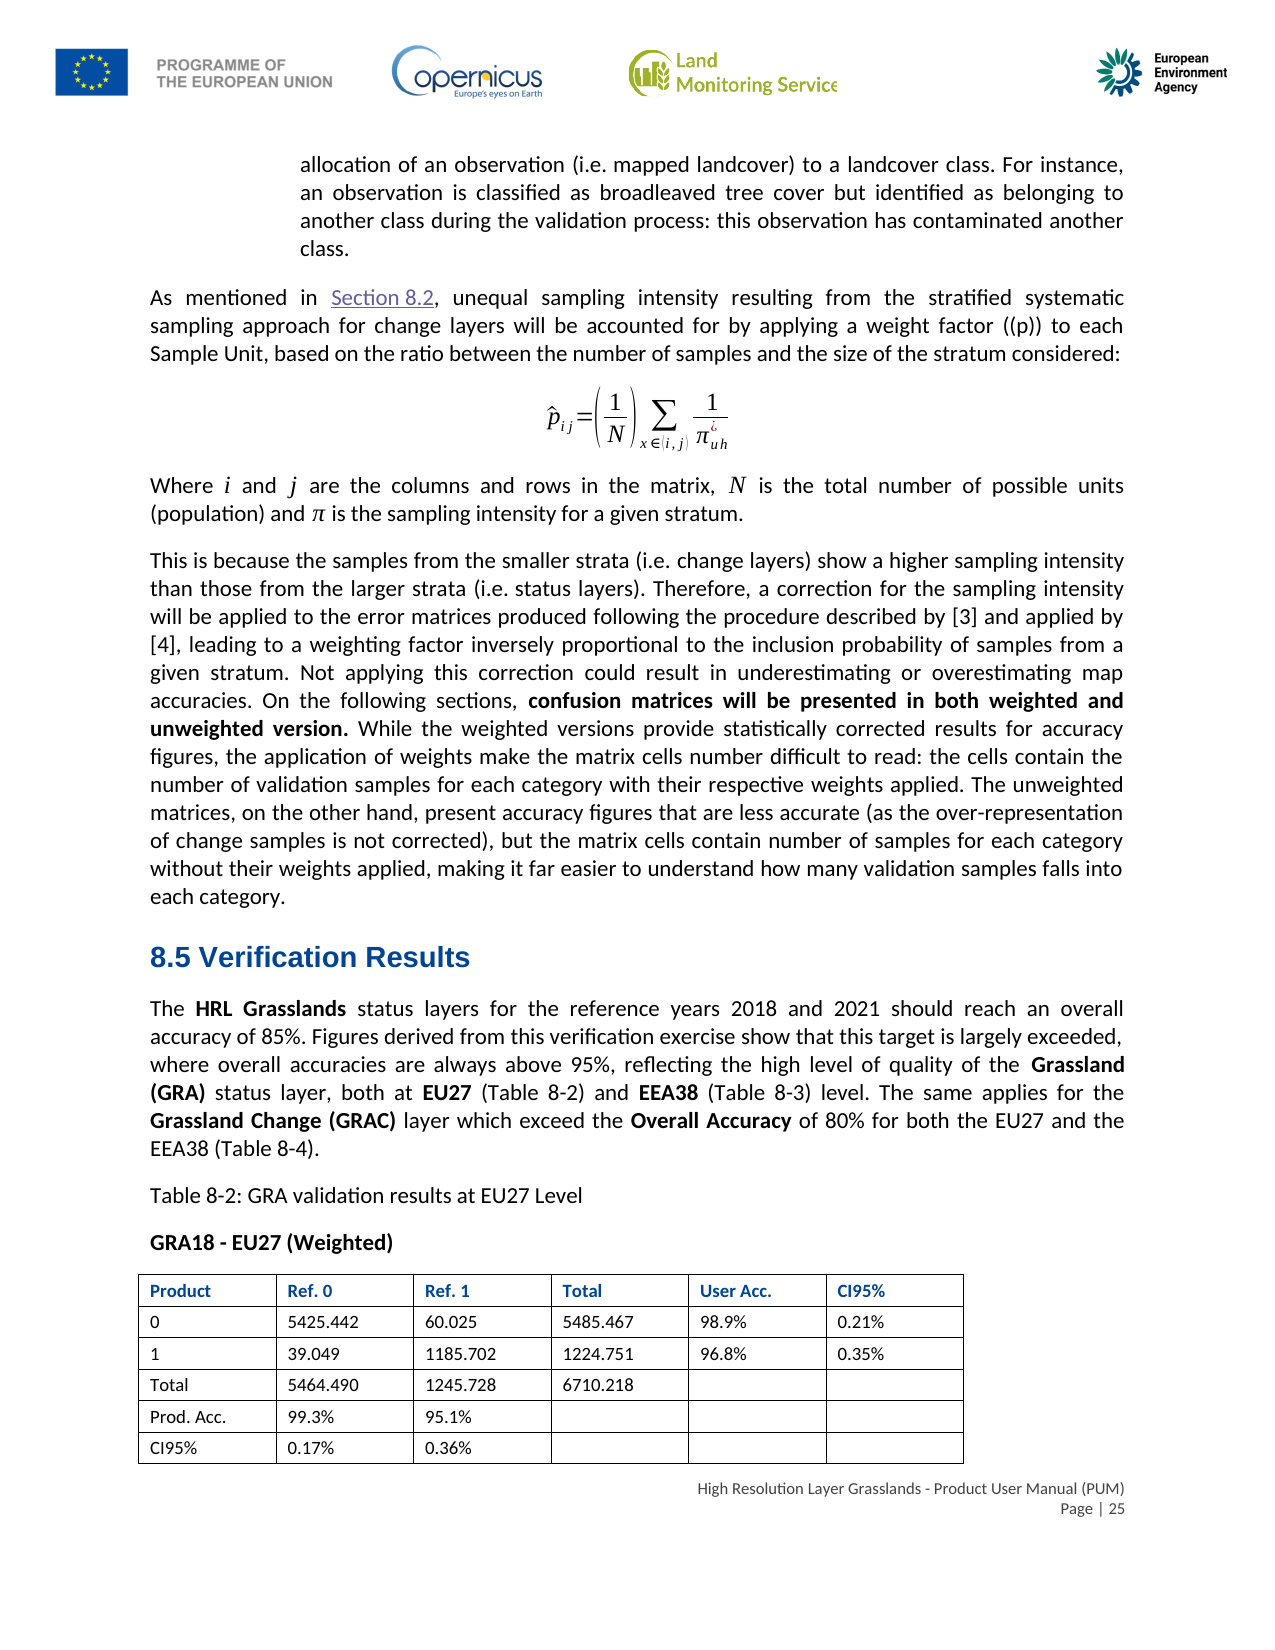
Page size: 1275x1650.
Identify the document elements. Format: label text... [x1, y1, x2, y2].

table_header Total [552, 1275, 688, 1306]
table_cell 95.1% [414, 1401, 551, 1432]
table_cell [827, 1433, 963, 1463]
table_cell 1185.702 [414, 1338, 551, 1369]
table_cell 0 [139, 1307, 276, 1337]
table_cell [552, 1401, 688, 1432]
table_cell 0.36% [414, 1433, 551, 1463]
table_cell 96.8% [689, 1338, 826, 1369]
table_cell 1245.728 [414, 1370, 551, 1400]
subtitle 8.5 Verification Results [150, 939, 1125, 973]
table_cell 0.35% [827, 1338, 963, 1369]
table_cell Prod. Acc. [139, 1401, 276, 1432]
table_cell 5425.442 [277, 1307, 413, 1337]
table_cell Total [139, 1370, 276, 1400]
table_cell 0.21% [827, 1307, 963, 1337]
table_cell 1 [139, 1338, 276, 1369]
table_cell 99.3% [277, 1401, 413, 1432]
table_header Product [139, 1275, 276, 1306]
text The HRL Grasslands status layers for the reference years 2018 and 2021 should reach an overall accuracy of 85%. Figures derived from this verification exercise show that this target is largely exceeded, where overall accuracies are always above 95%, reflecting the high level of quality of the Grassland (GRA) status layer, both at EU27 (Table 8-2) and EEA38 (Table 8-3) level. The same applies for the Grassland Change (GRAC) layer which exceed the Overall Accuracy of 80% for both the EU27 and the EEA38 (Table 8-4). [150, 994, 1125, 1162]
table_cell [827, 1401, 963, 1432]
table_cell 60.025 [414, 1307, 551, 1337]
table_header CI95% [827, 1275, 963, 1306]
table_cell [827, 1370, 963, 1400]
text Table 8-2: GRA validation results at EU27 Level [150, 1181, 1125, 1209]
table_cell 39.049 [277, 1338, 413, 1369]
table_cell 5464.490 [277, 1370, 413, 1400]
text This is because the samples from the smaller strata (i.e. change layers) show a higher sampling intensity than those from the larger strata (i.e. status layers). Therefore, a correction for the sampling intensity will be applied to the error matrices produced following the procedure described by [3] and applied by [4], leading to a weighting factor inversely proportional to the inclusion probability of samples from a given stratum. Not applying this correction could result in underestimating or overestimating map accuracies. On the following sections, confusion matrices will be presented in both weighted and unweighted version. While the weighted versions provide statistically corrected results for accuracy figures, the application of weights make the matrix cells number difficult to read: the cells contain the number of validation samples for each category with their respective weights applied. The unweighted matrices, on the other hand, present accuracy figures that are less accurate (as the over-representation of change samples is not corrected), but the matrix cells contain number of samples for each category without their weights applied, making it far easier to understand how many validation samples falls into each category. [150, 546, 1125, 910]
table_cell 98.9% [689, 1307, 826, 1337]
table_cell [689, 1370, 826, 1400]
table_cell 1224.751 [552, 1338, 688, 1369]
table_header User Acc. [689, 1275, 826, 1306]
table_cell 0.17% [277, 1433, 413, 1463]
picture [29, 21, 351, 124]
picture [628, 50, 837, 97]
text GRA18 - EU27 (Weighted) [150, 1228, 1125, 1256]
table_header Ref. 0 [277, 1275, 413, 1306]
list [262, 150, 1125, 262]
table_cell [689, 1401, 826, 1432]
table_cell [689, 1433, 826, 1463]
table_cell [552, 1433, 688, 1463]
table_header Ref. 1 [414, 1275, 551, 1306]
picture [371, 15, 560, 130]
picture [1094, 46, 1228, 97]
table_cell CI95% [139, 1433, 276, 1463]
text As mentioned in Section 8.2, unequal sampling intensity resulting from the stratified systematic sampling approach for change layers will be accounted for by applying a weight factor ((p)) to each Sample Unit, based on the ratio between the number of samples and the size of the stratum considered: [150, 283, 1125, 367]
text Where and are the columns and rows in the matrix, is the total number of possible units (population) and is the sampling intensity for a given stratum. [150, 471, 1125, 527]
table_cell 6710.218 [552, 1370, 688, 1400]
table_cell 5485.467 [552, 1307, 688, 1337]
